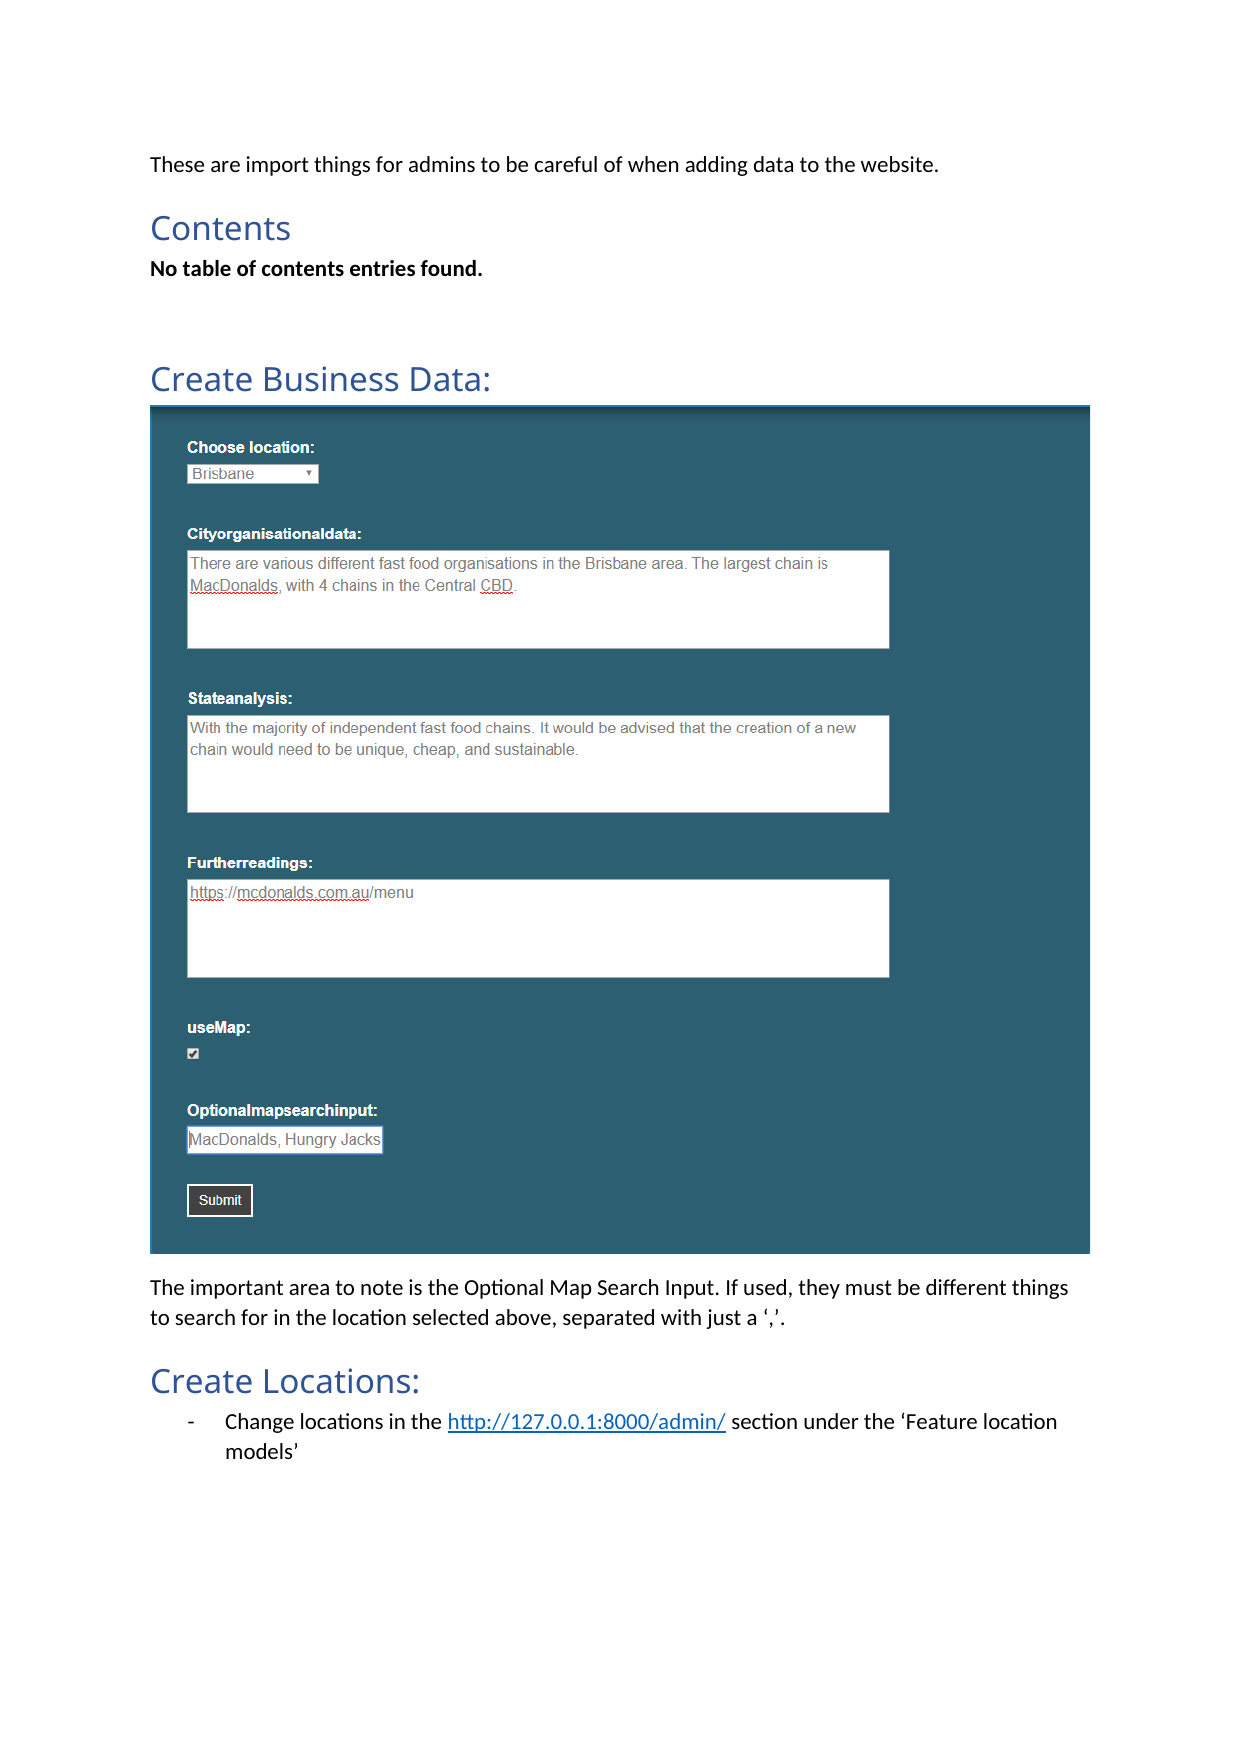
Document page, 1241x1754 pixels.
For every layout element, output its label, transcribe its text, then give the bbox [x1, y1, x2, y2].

list Change locations in the http://127.0.0.1:8000/admin/ section under the ‘Feature location models’ [187, 1407, 1090, 1465]
text The important area to note is the Optional Map Search Input. If used, they must be different things to search for in the location selected above, separated with just a ‘,’. [150, 1273, 1090, 1331]
subtitle Create Locations: [150, 1358, 1090, 1403]
subtitle Create Business Data: [150, 356, 1090, 402]
text These are import things for admins to be careful of when adding data to the website. [150, 150, 1090, 178]
picture [150, 405, 1091, 1254]
